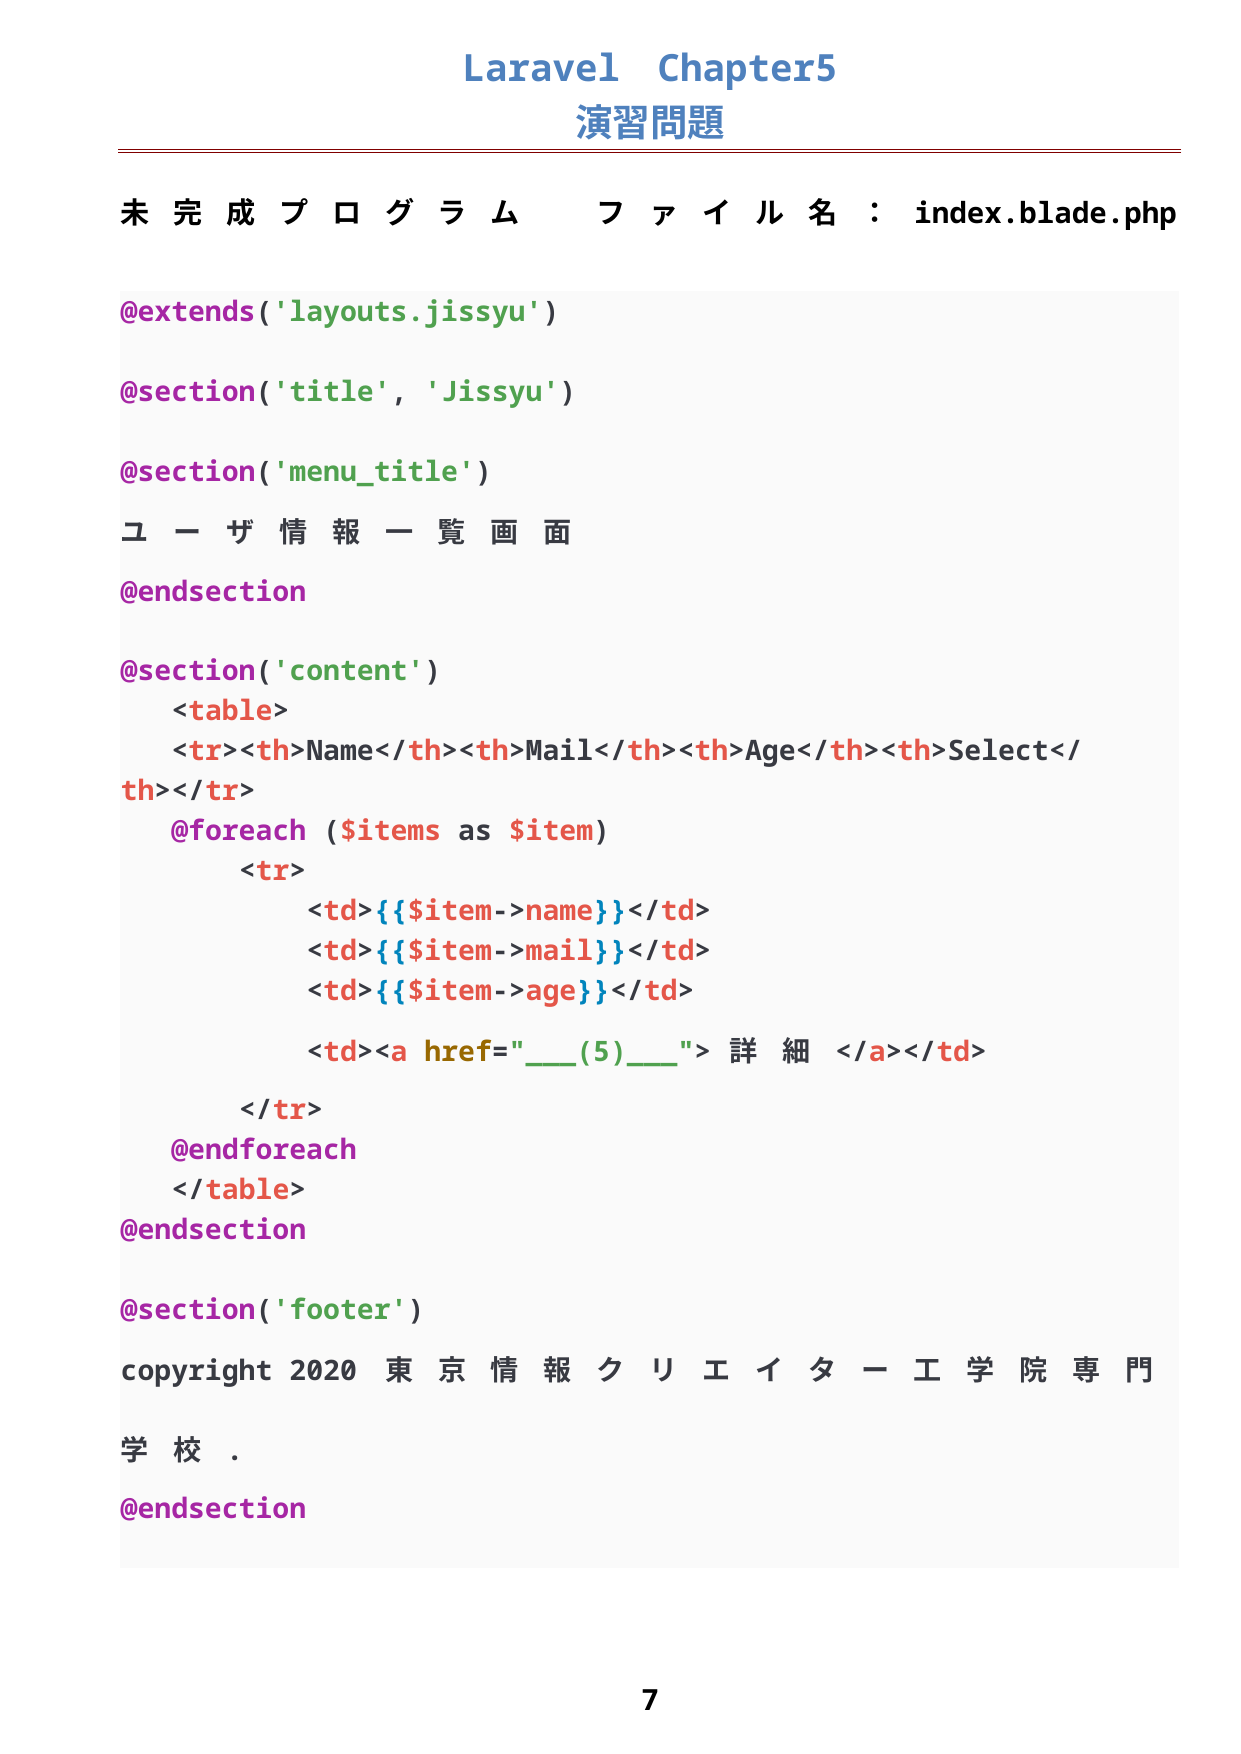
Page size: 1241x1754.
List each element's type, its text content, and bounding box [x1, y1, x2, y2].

text @extends('layouts.jissyu') [120, 291, 1179, 331]
text <td>{{$item->name}}</td> [120, 889, 1179, 929]
text <tr><th>Name</th><th>Mail</th><th>Age</th><th>Select</th></tr> [120, 730, 1179, 809]
text ユーザ情報一覧画面 [120, 490, 1179, 570]
text <td><a href="___(5)___">詳細</a></td> [120, 1009, 1179, 1089]
text @foreach ($items as $item) [120, 809, 1179, 849]
text <td>{{$item->mail}}</td> [120, 929, 1179, 969]
text </tr> [120, 1089, 1179, 1129]
text @endsection [120, 1208, 1179, 1248]
text <table> [120, 690, 1179, 730]
text @section('menu_title') [120, 451, 1179, 490]
text <td>{{$item->age}}</td> [120, 969, 1179, 1009]
text @endsection [120, 1488, 1179, 1528]
text @section('footer') [120, 1288, 1179, 1328]
text @endsection [120, 570, 1179, 610]
text @section('content') [120, 650, 1179, 690]
text </table> [120, 1169, 1179, 1208]
text 未完成プログラム ファイル名：index.blade.php [120, 171, 1179, 251]
text <tr> [120, 849, 1179, 889]
text copyright 2020 東京情報クリエイター工学院専門学校. [120, 1328, 1179, 1488]
text @section('title', 'Jissyu') [120, 371, 1179, 411]
text @endforeach [120, 1129, 1179, 1169]
